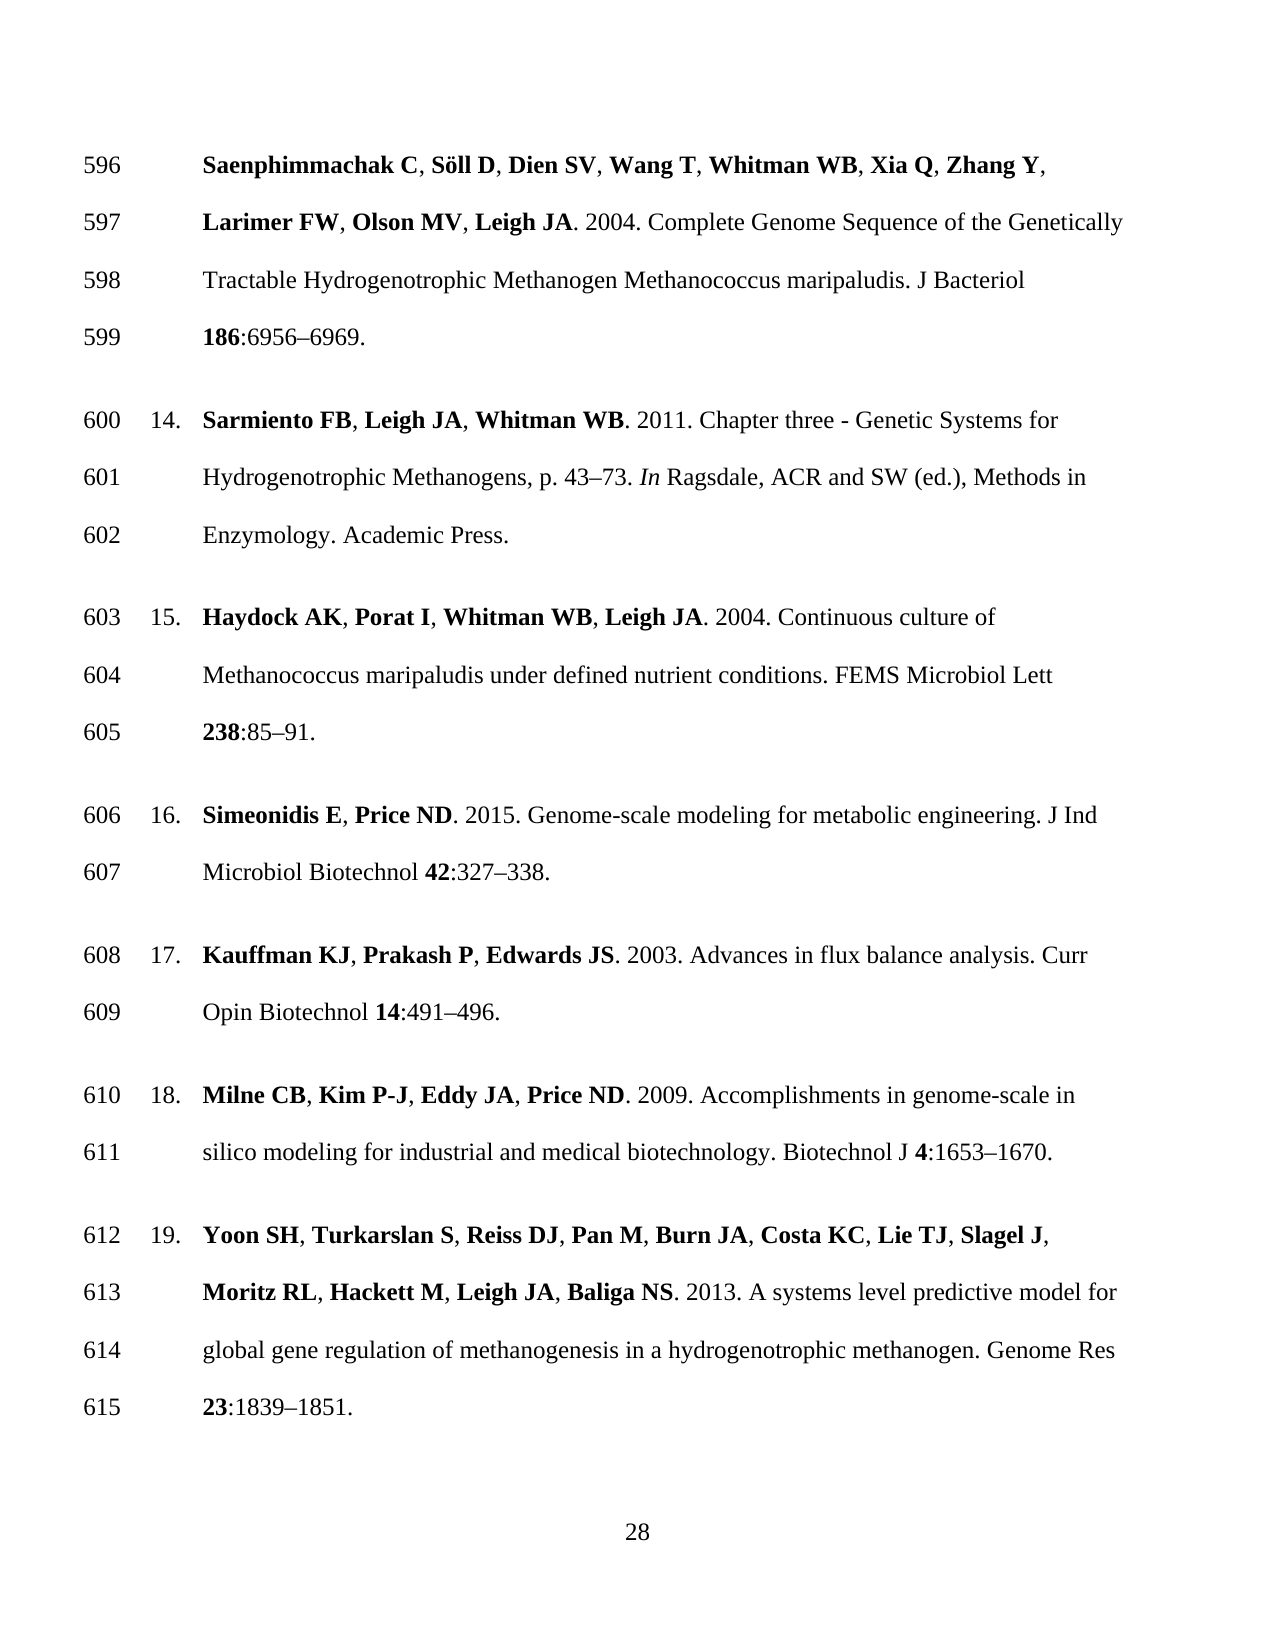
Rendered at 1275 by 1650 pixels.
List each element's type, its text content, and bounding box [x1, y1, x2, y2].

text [150, 150, 1125, 351]
text 17. Kauffman KJ, Prakash P, Edwards JS. 2003. Advances in flux balance analysis. Curr Opin Biotechnol 14:491–496. [150, 940, 1125, 1026]
text 18. Milne CB, Kim P-J, Eddy JA, Price ND. 2009. Accomplishments in genome-scale in silico modeling for industrial and medical biotechnology. Biotechnol J 4:1653–1670. [150, 1080, 1125, 1166]
text 19. Yoon SH, Turkarslan S, Reiss DJ, Pan M, Burn JA, Costa KC, Lie TJ, Slagel J, Moritz RL, Hackett M, Leigh JA, Baliga NS. 2013. A systems level predictive model for global gene regulation of methanogenesis in a hydrogenotrophic methanogen. Genome Res 23:1839–1851. [150, 1220, 1125, 1421]
text 14. Sarmiento FB, Leigh JA, Whitman WB. 2011. Chapter three - Genetic Systems for Hydrogenotrophic Methanogens, p. 43–73. In Ragsdale, ACR and SW (ed.), Methods in Enzymology. Academic Press. [150, 405, 1125, 549]
text 16. Simeonidis E, Price ND. 2015. Genome-scale modeling for metabolic engineering. J Ind Microbiol Biotechnol 42:327–338. [150, 800, 1125, 886]
text 15. Haydock AK, Porat I, Whitman WB, Leigh JA. 2004. Continuous culture of Methanococcus maripaludis under defined nutrient conditions. FEMS Microbiol Lett 238:85–91. [150, 602, 1125, 746]
